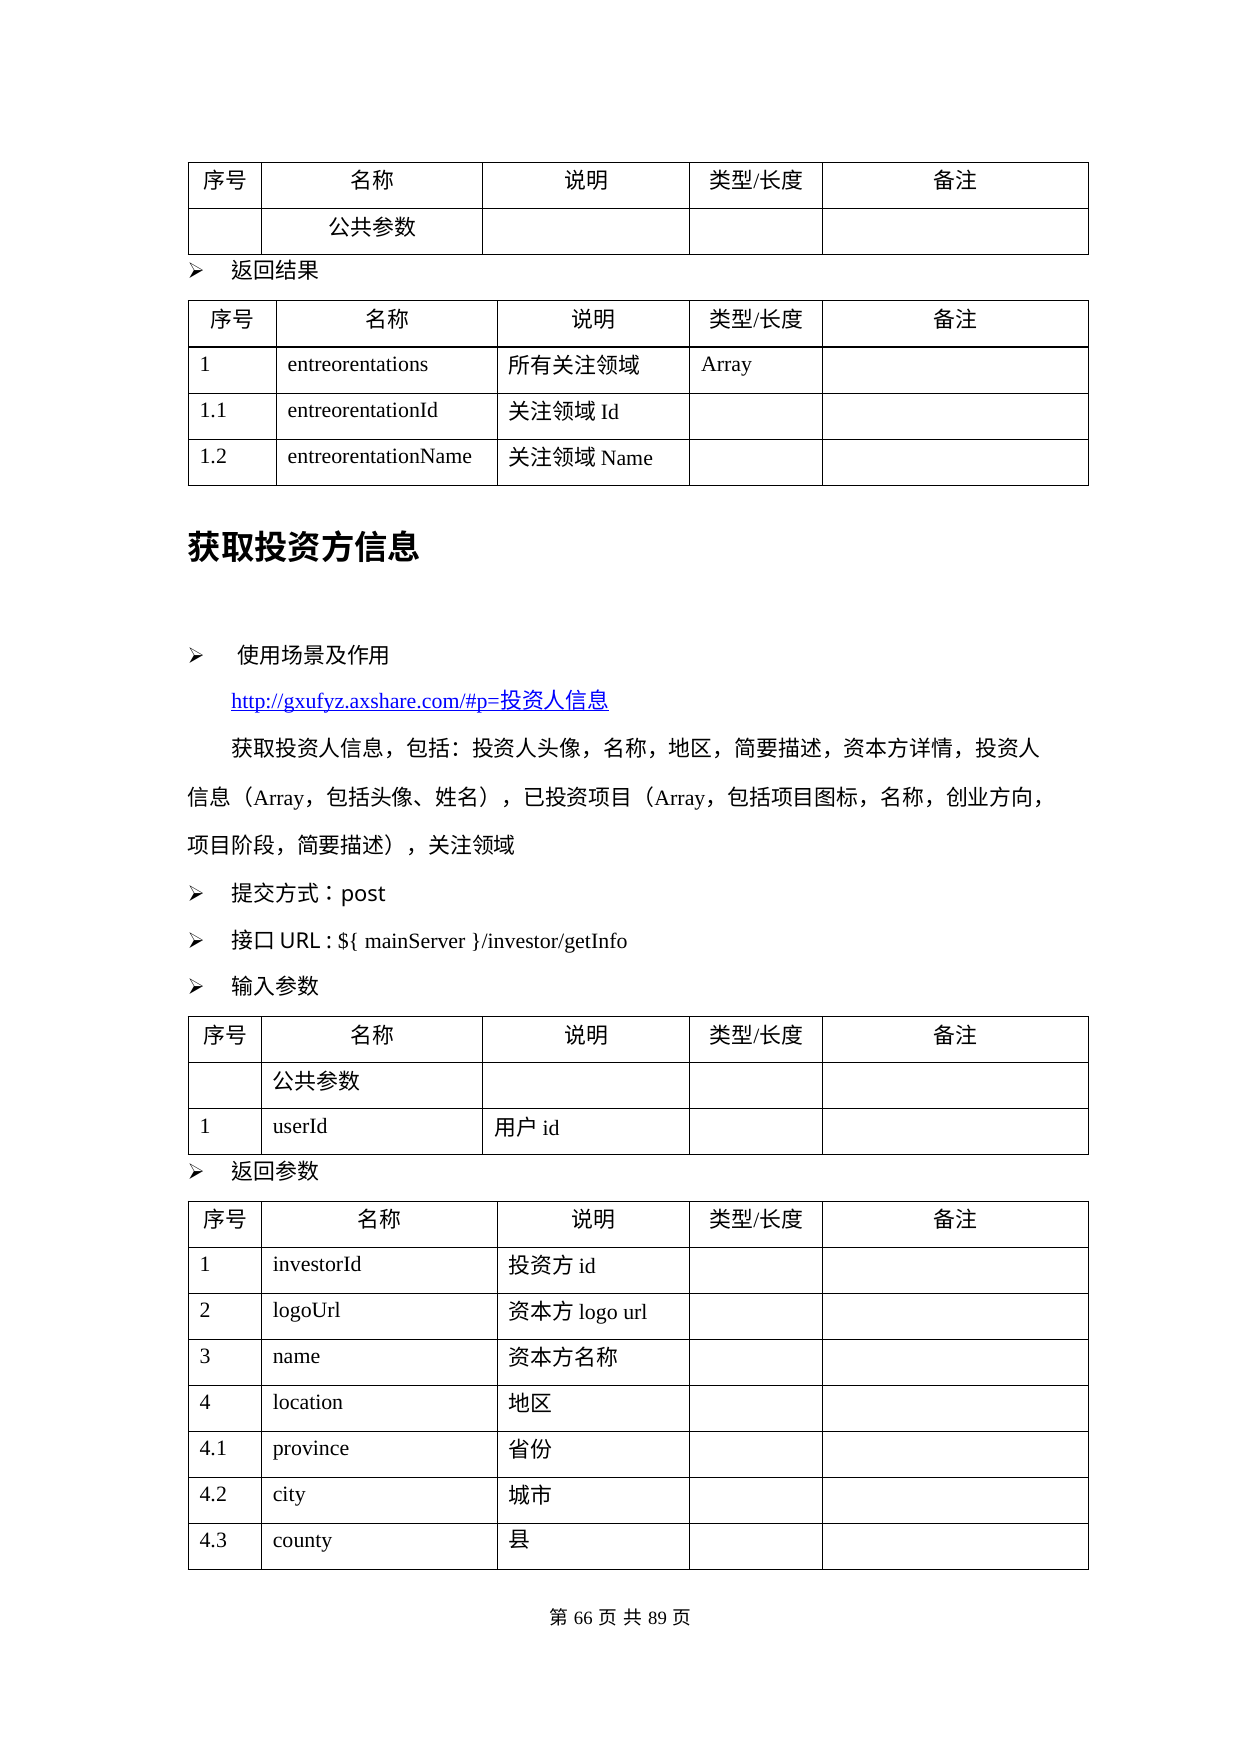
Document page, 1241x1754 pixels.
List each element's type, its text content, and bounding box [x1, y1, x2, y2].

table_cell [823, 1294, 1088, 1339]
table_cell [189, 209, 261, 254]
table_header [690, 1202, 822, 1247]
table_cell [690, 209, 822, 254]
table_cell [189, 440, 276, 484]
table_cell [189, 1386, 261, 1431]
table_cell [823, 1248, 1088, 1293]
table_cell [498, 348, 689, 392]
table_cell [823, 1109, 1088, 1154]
list 返回结果 [187, 255, 1053, 288]
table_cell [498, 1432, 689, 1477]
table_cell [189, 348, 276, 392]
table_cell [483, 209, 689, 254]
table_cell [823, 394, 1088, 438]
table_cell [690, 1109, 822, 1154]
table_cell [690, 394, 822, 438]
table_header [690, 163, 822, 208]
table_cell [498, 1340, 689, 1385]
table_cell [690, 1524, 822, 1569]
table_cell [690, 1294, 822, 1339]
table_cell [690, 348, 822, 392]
subtitle 获取投资方信息 [187, 513, 1053, 578]
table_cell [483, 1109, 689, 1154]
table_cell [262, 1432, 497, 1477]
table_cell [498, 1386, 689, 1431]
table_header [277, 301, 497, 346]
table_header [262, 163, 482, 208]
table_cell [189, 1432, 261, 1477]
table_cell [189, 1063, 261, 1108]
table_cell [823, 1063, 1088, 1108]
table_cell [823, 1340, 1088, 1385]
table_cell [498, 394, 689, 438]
list 输入参数 [187, 971, 1053, 1003]
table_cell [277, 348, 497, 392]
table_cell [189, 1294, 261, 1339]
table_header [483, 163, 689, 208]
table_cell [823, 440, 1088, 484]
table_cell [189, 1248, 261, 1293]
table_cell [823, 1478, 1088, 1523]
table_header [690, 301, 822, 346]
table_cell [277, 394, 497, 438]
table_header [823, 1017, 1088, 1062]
list 返回参数 [187, 1155, 1053, 1188]
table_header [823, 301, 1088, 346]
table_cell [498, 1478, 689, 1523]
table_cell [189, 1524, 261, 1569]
list 使用场景及作用 [187, 640, 1053, 672]
list 接口URL : ${ mainServer }/investor/getInfo [187, 923, 1053, 956]
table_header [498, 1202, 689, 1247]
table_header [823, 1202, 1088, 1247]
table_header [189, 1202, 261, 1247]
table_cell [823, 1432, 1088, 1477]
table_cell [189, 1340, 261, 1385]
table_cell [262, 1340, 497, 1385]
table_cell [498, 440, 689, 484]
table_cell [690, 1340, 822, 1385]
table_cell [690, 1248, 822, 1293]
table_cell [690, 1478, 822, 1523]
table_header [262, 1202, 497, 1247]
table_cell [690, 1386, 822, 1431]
text http://gxufyz.axshare.com/#p=投资人信息 [187, 685, 1053, 717]
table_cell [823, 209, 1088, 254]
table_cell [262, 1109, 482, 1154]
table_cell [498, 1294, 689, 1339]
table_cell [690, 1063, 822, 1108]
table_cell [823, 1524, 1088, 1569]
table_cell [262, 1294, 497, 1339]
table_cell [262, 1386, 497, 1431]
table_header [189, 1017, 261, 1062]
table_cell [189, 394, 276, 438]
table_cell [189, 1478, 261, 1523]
text 获取投资人信息，包括：投资人头像，名称，地区，简要描述，资本方详情，投资人信息（Array，包括头像、姓名），已投资项目（Array，包括项目图标，名称，创业方向，项目阶段，简要描述），关注领域 [187, 730, 1053, 860]
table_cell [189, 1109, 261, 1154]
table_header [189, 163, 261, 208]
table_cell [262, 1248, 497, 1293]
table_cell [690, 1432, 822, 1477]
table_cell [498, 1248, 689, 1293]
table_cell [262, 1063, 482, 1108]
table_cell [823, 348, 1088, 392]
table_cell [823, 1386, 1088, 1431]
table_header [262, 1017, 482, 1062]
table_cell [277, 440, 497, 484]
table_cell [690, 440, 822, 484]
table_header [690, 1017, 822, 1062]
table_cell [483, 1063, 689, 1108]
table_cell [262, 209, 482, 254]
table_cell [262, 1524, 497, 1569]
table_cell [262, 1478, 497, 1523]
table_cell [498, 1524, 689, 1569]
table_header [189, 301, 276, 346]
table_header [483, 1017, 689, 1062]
list 提交方式：post [187, 876, 1053, 909]
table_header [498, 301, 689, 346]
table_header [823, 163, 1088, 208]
